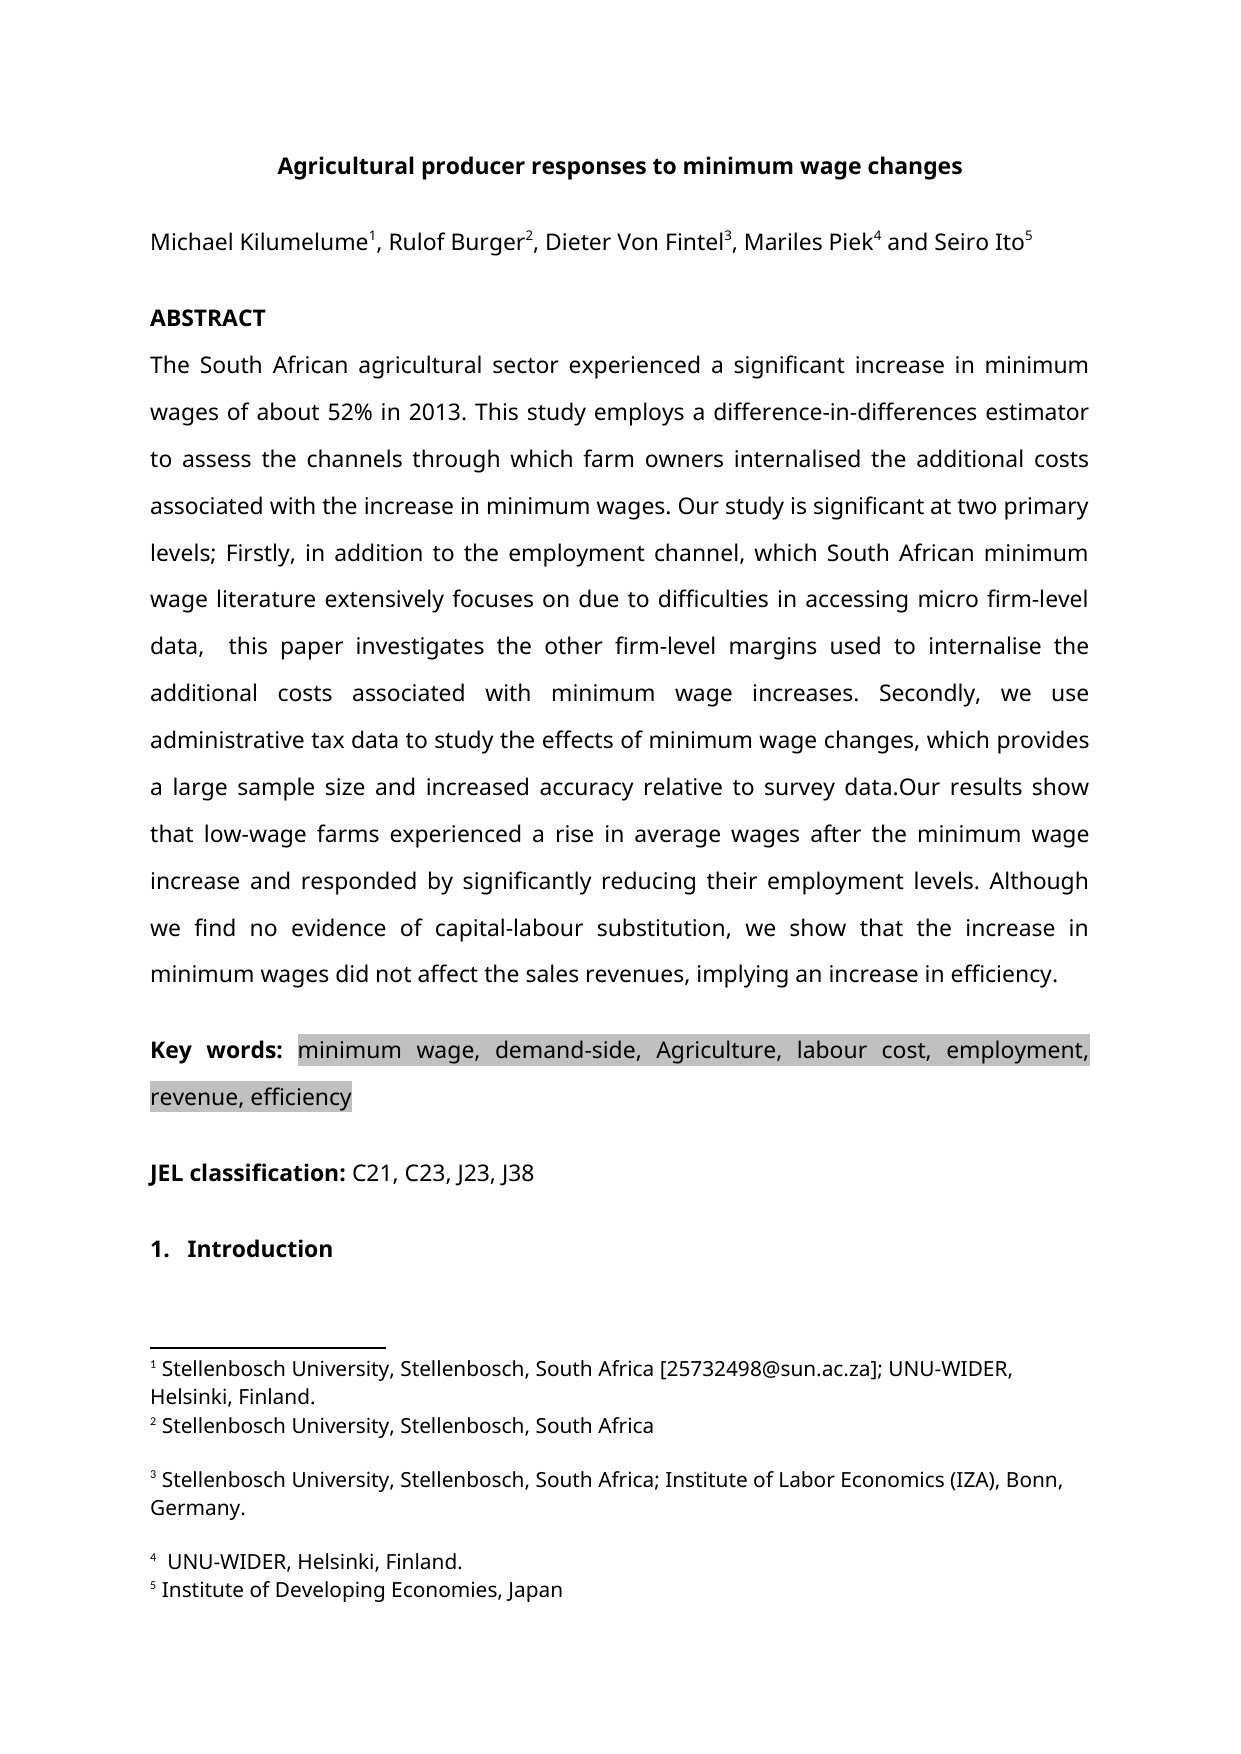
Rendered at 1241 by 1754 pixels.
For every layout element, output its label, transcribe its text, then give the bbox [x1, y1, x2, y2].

text JEL classification: C21, C23, J23, J38 [150, 1157, 1090, 1188]
text The South African agricultural sector experienced a significant increase in minimum wages of about 52% in 2013. This study employs a difference-in-differences estimator to assess the channels through which farm owners internalised the additional costs associated with the increase in minimum wages. Our study is significant at two primary levels; Firstly, in addition to the employment channel, which South African minimum wage literature extensively focuses on due to difficulties in accessing micro firm-level data, this paper investigates the other firm-level margins used to internalise the additional costs associated with minimum wage increases. Secondly, we use administrative tax data to study the effects of minimum wage changes, which provides a large sample size and increased accuracy relative to survey data.Our results show that low-wage farms experienced a rise in average wages after the minimum wage increase and responded by significantly reducing their employment levels. Although we find no evidence of capital-labour substitution, we show that the increase in minimum wages did not affect the sales revenues, implying an increase in efficiency. [150, 349, 1090, 989]
subtitle Agricultural producer responses to minimum wage changes [150, 150, 1090, 181]
list Introduction [150, 1233, 1090, 1264]
text Michael Kilumelume, Rulof Burger, Dieter Von Fintel, Mariles Piek and Seiro Ito [150, 226, 1090, 257]
text Key words: minimum wage, demand-side, Agriculture, labour cost, employment, revenue, efficiency [150, 1034, 1090, 1112]
text ABSTRACT [150, 302, 1090, 333]
